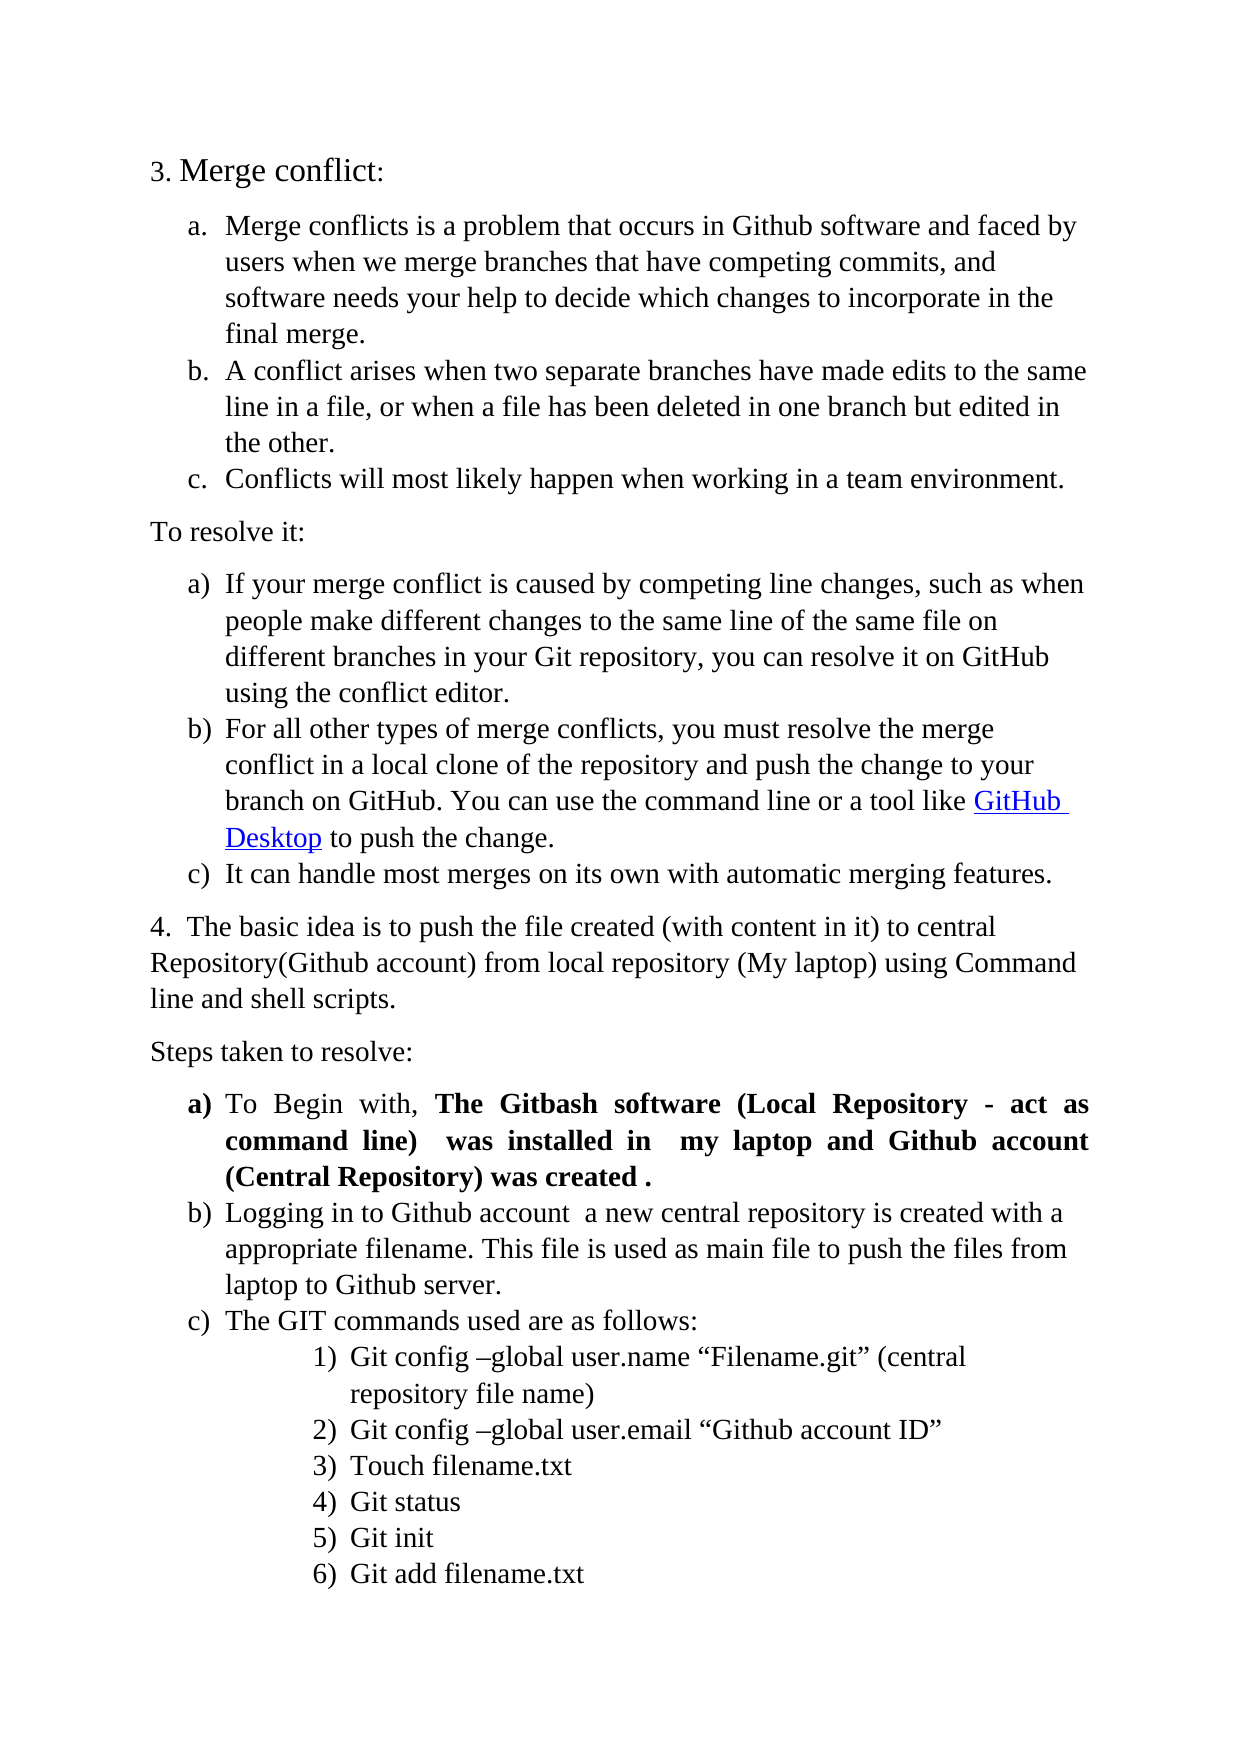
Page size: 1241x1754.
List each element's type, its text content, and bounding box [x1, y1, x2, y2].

list Logging in to Github account a new central repository is created with a appropriate filename. This file is used as main file to push the files from laptop to Github server. [187, 1195, 1090, 1301]
list The GIT commands used are as follows: [187, 1303, 1090, 1337]
list Merge conflicts is a problem that occurs in Github software and faced by users when we merge branches that have competing commits, and software needs your help to decide which changes to incorporate in the final merge. [187, 208, 1090, 350]
list Git config –global user.name “Filename.git” (central repository file name) [312, 1339, 1090, 1409]
list Git add filename.txt [312, 1556, 1090, 1590]
list Touch filename.txt [312, 1448, 1090, 1482]
text 3. Merge conflict: [150, 150, 1090, 188]
text To resolve it: [150, 514, 1090, 547]
list It can handle most merges on its own with automatic merging features. [187, 856, 1090, 889]
list Git init [312, 1520, 1090, 1554]
list Git config –global user.email “Github account ID” [312, 1412, 1090, 1445]
text 4. The basic idea is to push the file created (with content in it) to central Repository(Github account) from local repository (My laptop) using Command line and shell scripts. [150, 909, 1090, 1014]
list Git status [312, 1484, 1090, 1518]
text Steps taken to resolve: [150, 1034, 1090, 1067]
list A conflict arises when two separate branches have made edits to the same line in a file, or when a file has been deleted in one branch but edited in the other. [187, 353, 1090, 458]
list If your merge conflict is caused by competing line changes, such as when people make different changes to the same line of the same file on different branches in your Git repository, you can resolve it on GitHub using the conflict editor. [187, 567, 1090, 709]
list Conflicts will most likely happen when working in a team environment. [187, 461, 1090, 494]
list For all other types of merge conflicts, you must resolve the merge conflict in a local clone of the repository and push the change to your branch on GitHub. You can use the command line or a tool like GitHub Desktop to push the change. [187, 711, 1090, 853]
list To Begin with, The Gitbash software (Local Repository - act as command line) was installed in my laptop and Github account (Central Repository) was created . [187, 1087, 1090, 1192]
